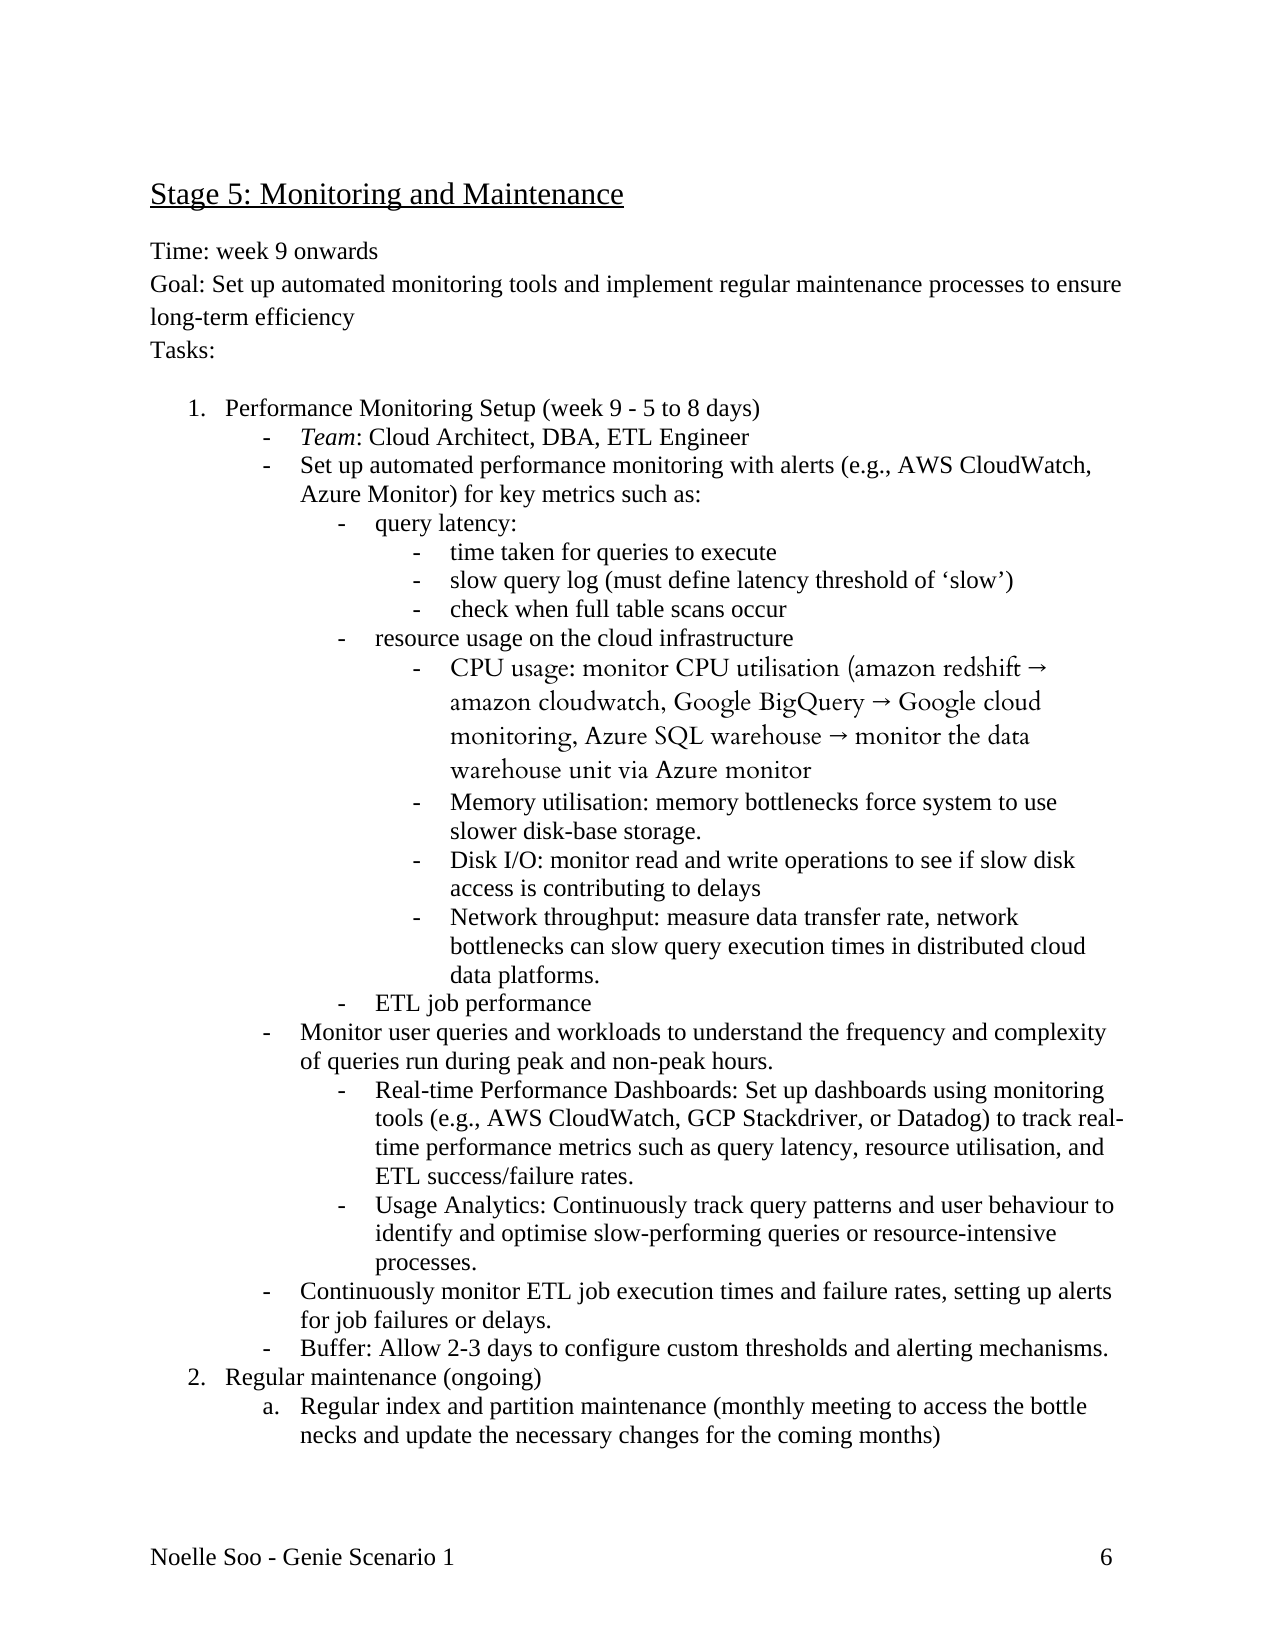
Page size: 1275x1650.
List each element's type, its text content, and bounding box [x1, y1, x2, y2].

list check when full table scans occur [412, 594, 1125, 623]
list query latency: [337, 508, 1125, 537]
list Regular index and partition maintenance (monthly meeting to access the bottle necks and update the necessary changes for the coming months) [262, 1391, 1125, 1448]
list Real-time Performance Dashboards: Set up dashboards using monitoring tools (e.g., AWS CloudWatch, GCP Stackdriver, or Datadog) to track real-time performance metrics such as query latency, resource utilisation, and ETL success/failure rates. [337, 1075, 1125, 1190]
list Usage Analytics: Continuously track query patterns and user behaviour to identify and optimise slow-performing queries or resource-intensive processes. [337, 1190, 1125, 1276]
text Goal: Set up automated monitoring tools and implement regular maintenance processes to ensure long-term efficiency [150, 269, 1125, 331]
list Performance Monitoring Setup (week 9 - 5 to 8 days) [187, 393, 1125, 422]
list resource usage on the cloud infrastructure [337, 623, 1125, 652]
list Network throughput: measure data transfer rate, network bottlenecks can slow query execution times in distributed cloud data platforms. [412, 902, 1125, 988]
text Stage 5: Monitoring and Maintenance [150, 175, 1125, 211]
list time taken for queries to execute [412, 537, 1125, 566]
list Monitor user queries and workloads to understand the frequency and complexity of queries run during peak and non-peak hours. [262, 1017, 1125, 1075]
list Disk I/O: monitor read and write operations to see if slow disk access is contributing to delays [412, 845, 1125, 902]
list slow query log (must define latency threshold of ‘slow’) [412, 566, 1125, 594]
list Team: Cloud Architect, DBA, ETL Engineer [262, 422, 1125, 451]
list CPU usage: monitor CPU utilisation (amazon redshift → amazon cloudwatch, Google BigQuery → Google cloud monitoring, Azure SQL warehouse → monitor the data warehouse unit via Azure monitor [412, 652, 1125, 787]
list ETL job performance [337, 988, 1125, 1017]
list Set up automated performance monitoring with alerts (e.g., AWS CloudWatch, Azure Monitor) for key metrics such as: [262, 451, 1125, 508]
list Buffer: Allow 2-3 days to configure custom thresholds and alerting mechanisms. [262, 1333, 1125, 1362]
list Memory utilisation: memory bottlenecks force system to use slower disk-base storage. [412, 787, 1125, 845]
list Regular maintenance (ongoing) [187, 1362, 1125, 1391]
text Time: week 9 onwards [150, 236, 1125, 265]
list Continuously monitor ETL job execution times and failure rates, setting up alerts for job failures or delays. [262, 1276, 1125, 1333]
text Tasks: [150, 335, 1125, 364]
